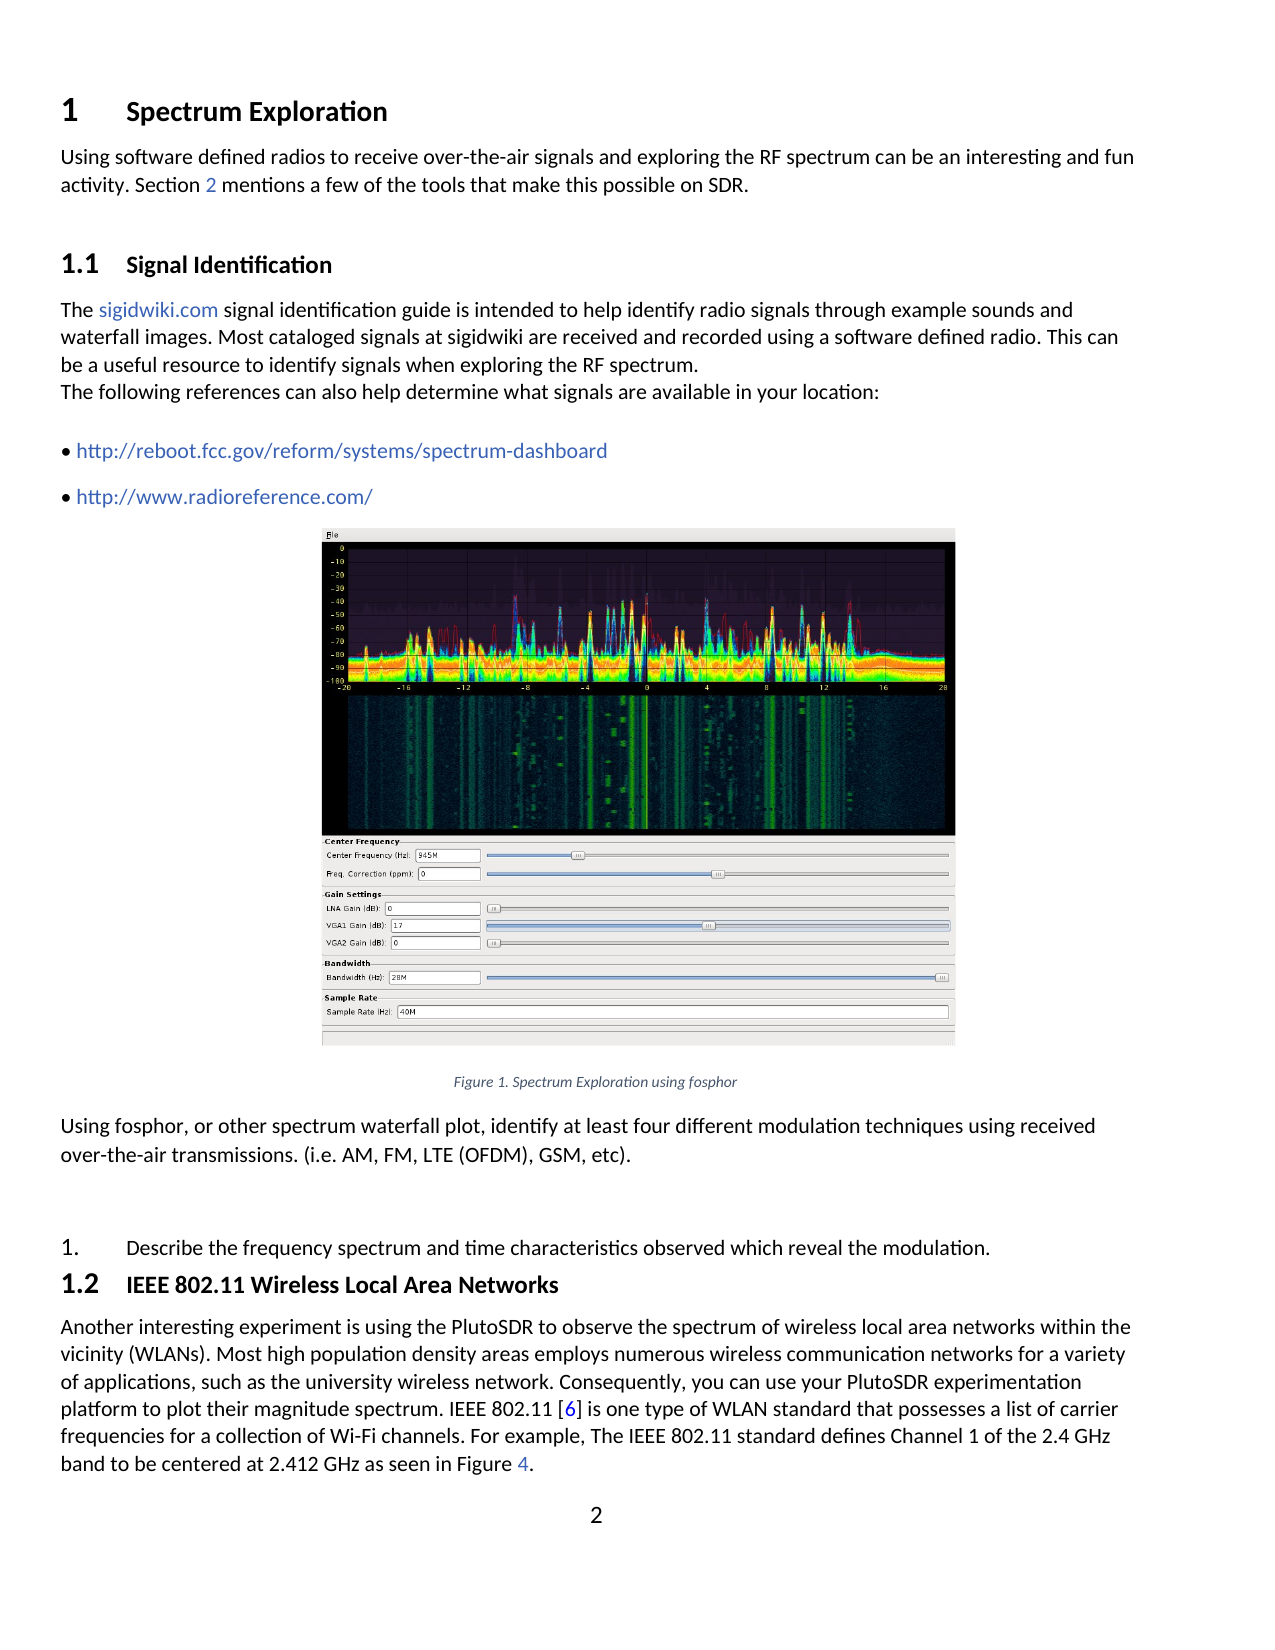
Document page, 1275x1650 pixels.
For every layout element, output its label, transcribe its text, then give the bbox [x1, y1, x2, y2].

text The following references can also help determine what signals are available in your location: [60, 378, 1157, 405]
text • http://www.radioreference.com/ [60, 483, 955, 510]
text Using software defined radios to receive over-the-air signals and exploring the RF spectrum can be an interesting and fun activity. Section 2 mentions a few of the tools that make this possible on SDR. [60, 143, 1145, 197]
text Using fosphor, or other spectrum waterfall plot, identify at least four different modulation techniques using received over-the-air transmissions. (i.e. AM, FM, LTE (OFDM), GSM, etc). [60, 1112, 1141, 1168]
picture [321, 528, 956, 1046]
subtitle Signal Identification [60, 244, 1217, 281]
subtitle IEEE 802.11 Wireless Local Area Networks [60, 1264, 1217, 1301]
text Another interesting experiment is using the PlutoSDR to observe the spectrum of wireless local area networks within the vicinity (WLANs). Most high population density areas employs numerous wireless communication networks for a variety of applications, such as the university wireless network. Consequently, you can use your PlutoSDR experimentation platform to plot their magnitude spectrum. IEEE 802.11 [6] is one type of WLAN standard that possesses a list of carrier frequencies for a collection of Wi-Fi channels. For example, The IEEE 802.11 standard defines Channel 1 of the 2.4 GHz band to be centered at 2.412 GHz as seen in Figure 4. [60, 1313, 1145, 1477]
subtitle Spectrum Exploration [60, 87, 1141, 130]
list Describe the frequency spectrum and time characteristics observed which reveal the modulation. [60, 1231, 1145, 1261]
text The sigidwiki.com signal identification guide is intended to help identify radio signals through example sounds and waterfall images. Most cataloged signals at sigidwiki are received and recorded using a software defined radio. This can be a useful resource to identify signals when exploring the RF spectrum. [60, 296, 1145, 378]
text Figure 1. Spectrum Exploration using fosphor [51, 1072, 1141, 1091]
text • http://reboot.fcc.gov/reform/systems/spectrum-dashboard [60, 437, 955, 464]
